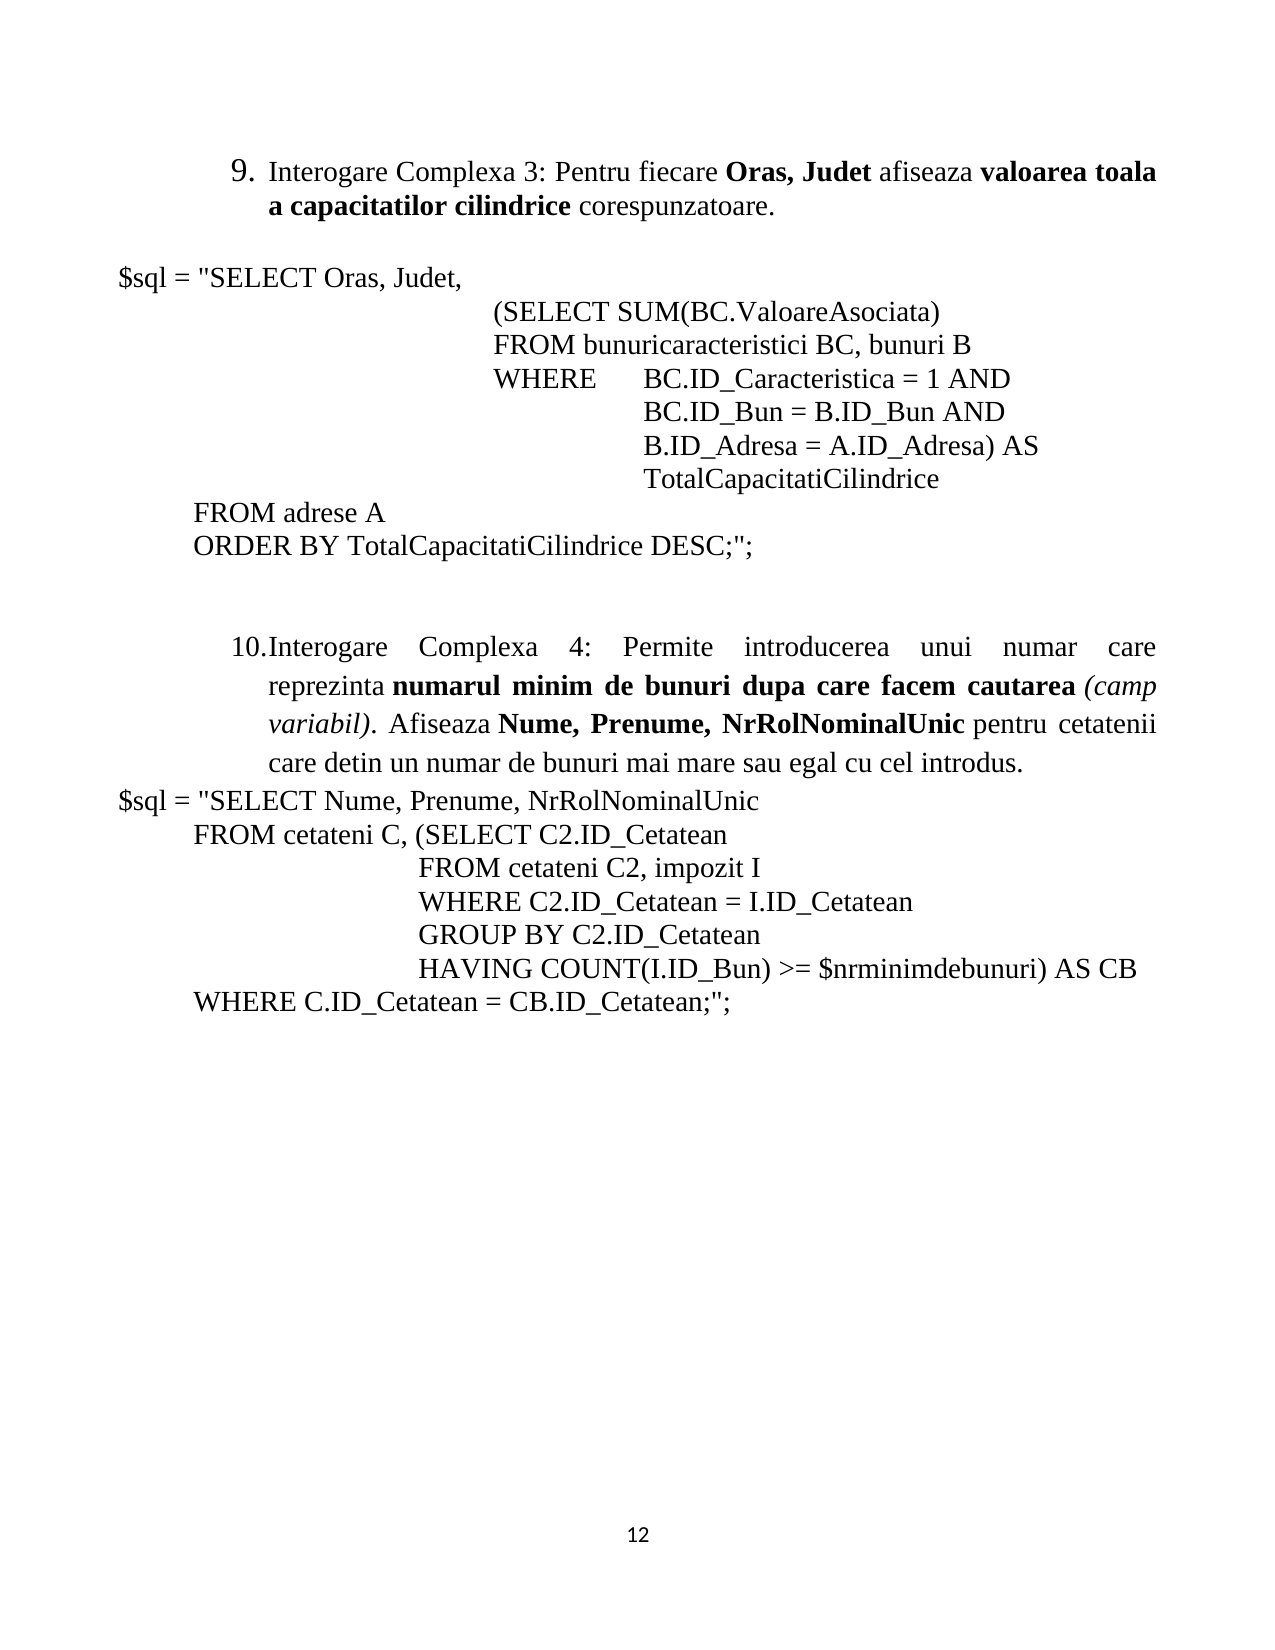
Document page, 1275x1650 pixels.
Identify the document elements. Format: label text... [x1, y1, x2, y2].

text ORDER BY TotalCapacitatiCilindrice DESC;"; [118, 528, 1157, 562]
list Interogare Complexa 4: Permite introducerea unui numar care reprezinta numarul minim de bunuri dupa care facem cautarea (camp variabil). Afiseaza Nume, Prenume, NrRolNominalUnic pentru cetatenii care detin un numar de bunuri mai mare sau egal cu cel introdus. [231, 629, 1157, 778]
text (SELECT SUM(BC.ValoareAsociata) [418, 294, 1157, 327]
text WHERE BC.ID_Caracteristica = 1 AND [418, 361, 1157, 394]
text HAVING COUNT(I.ID_Bun) >= $nrminimdebunuri) AS CB [343, 951, 1157, 984]
text FROM bunuricaracteristici BC, bunuri B [418, 327, 1157, 361]
text B.ID_Adresa = A.ID_Adresa) AS TotalCapacitatiCilindrice [643, 428, 1157, 495]
text $sql = "SELECT Nume, Prenume, NrRolNominalUnic [118, 783, 1157, 817]
text BC.ID_Bun = B.ID_Bun AND [568, 394, 1157, 428]
text FROM adrese A [193, 495, 1157, 528]
text FROM cetateni C, (SELECT C2.ID_Cetatean [118, 817, 1157, 850]
text FROM cetateni C2, impozit I [343, 850, 1157, 884]
text WHERE C2.ID_Cetatean = I.ID_Cetatean [343, 884, 1157, 917]
text $sql = "SELECT Oras, Judet, [118, 260, 1157, 294]
text GROUP BY C2.ID_Cetatean [343, 917, 1157, 951]
list Interogare Complexa 3: Pentru fiecare Oras, Judet afiseaza valoarea toala a capacitatilor cilindrice corespunzatoare. [231, 150, 1157, 222]
text WHERE C.ID_Cetatean = CB.ID_Cetatean;"; [118, 984, 1157, 1018]
